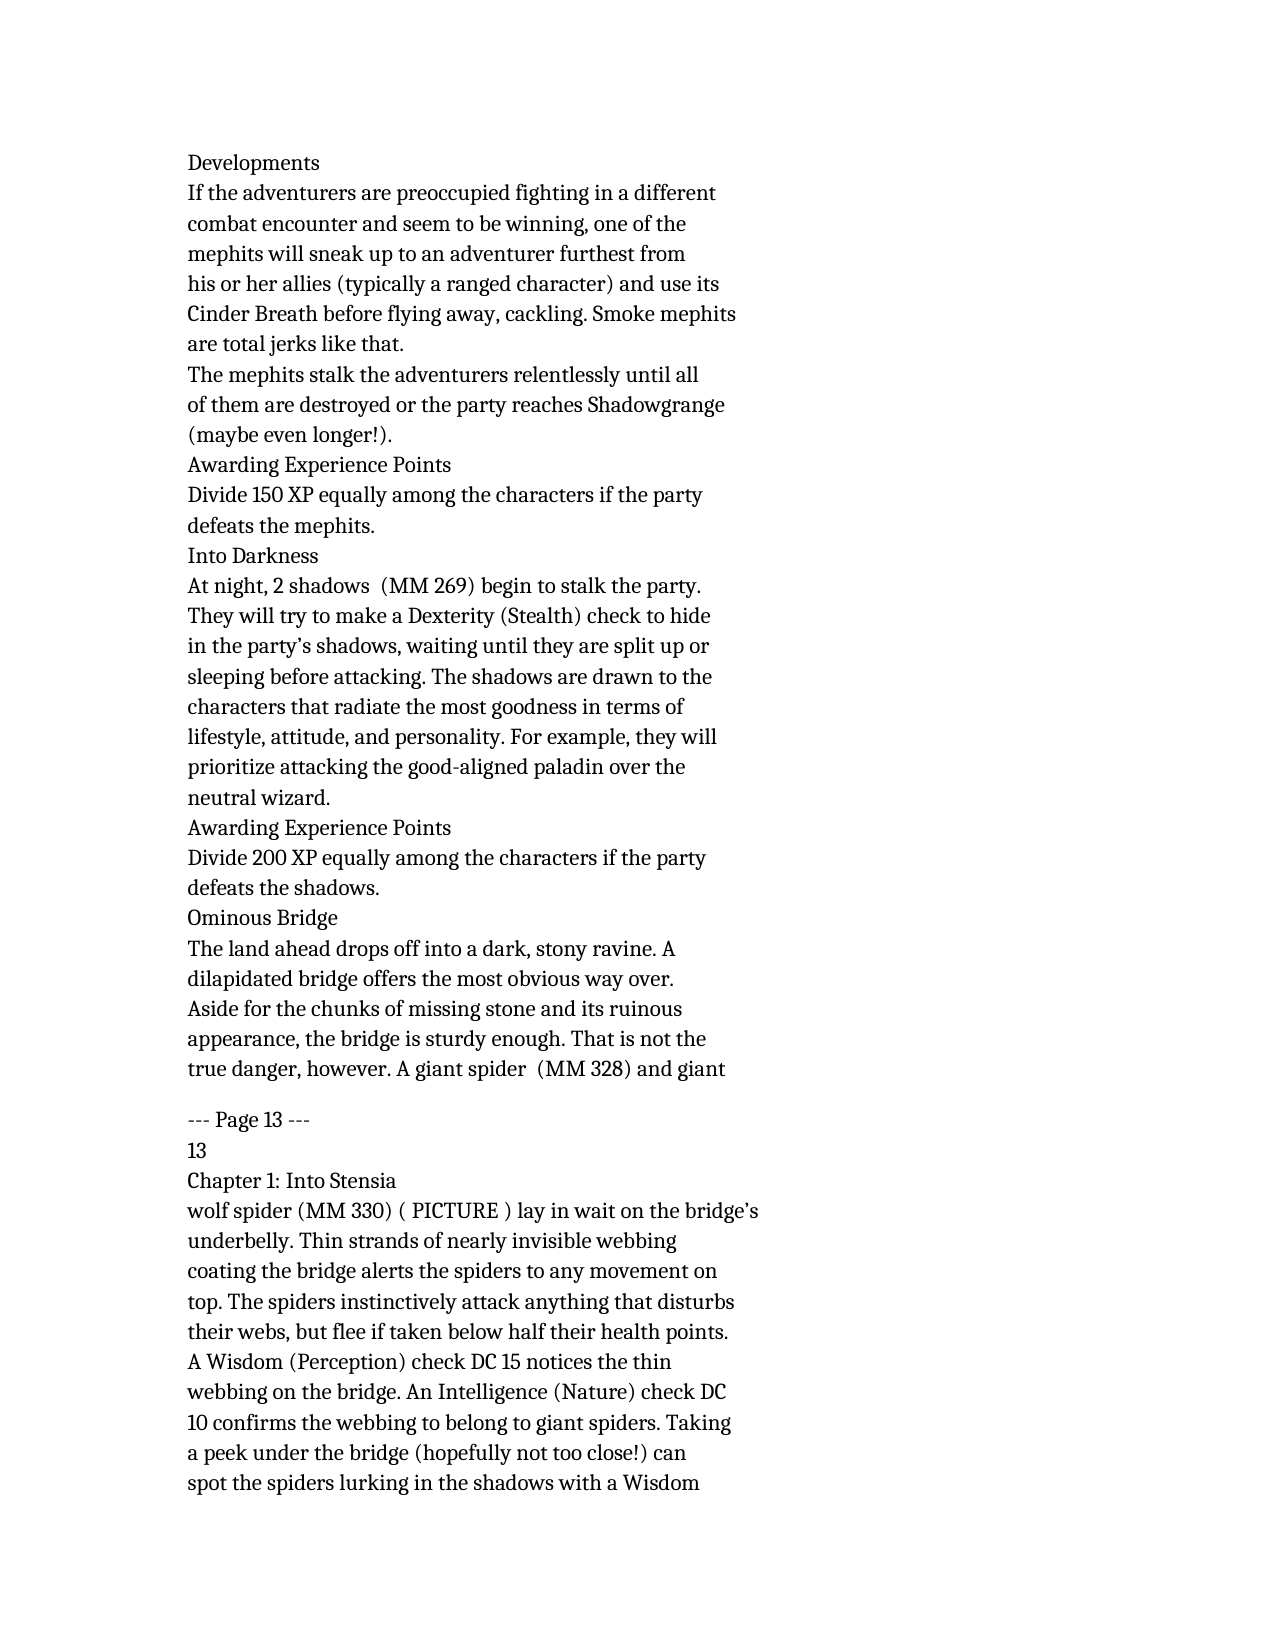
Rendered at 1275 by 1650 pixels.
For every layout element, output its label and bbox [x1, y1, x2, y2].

text [187, 1107, 1087, 1496]
text [187, 150, 1087, 1083]
